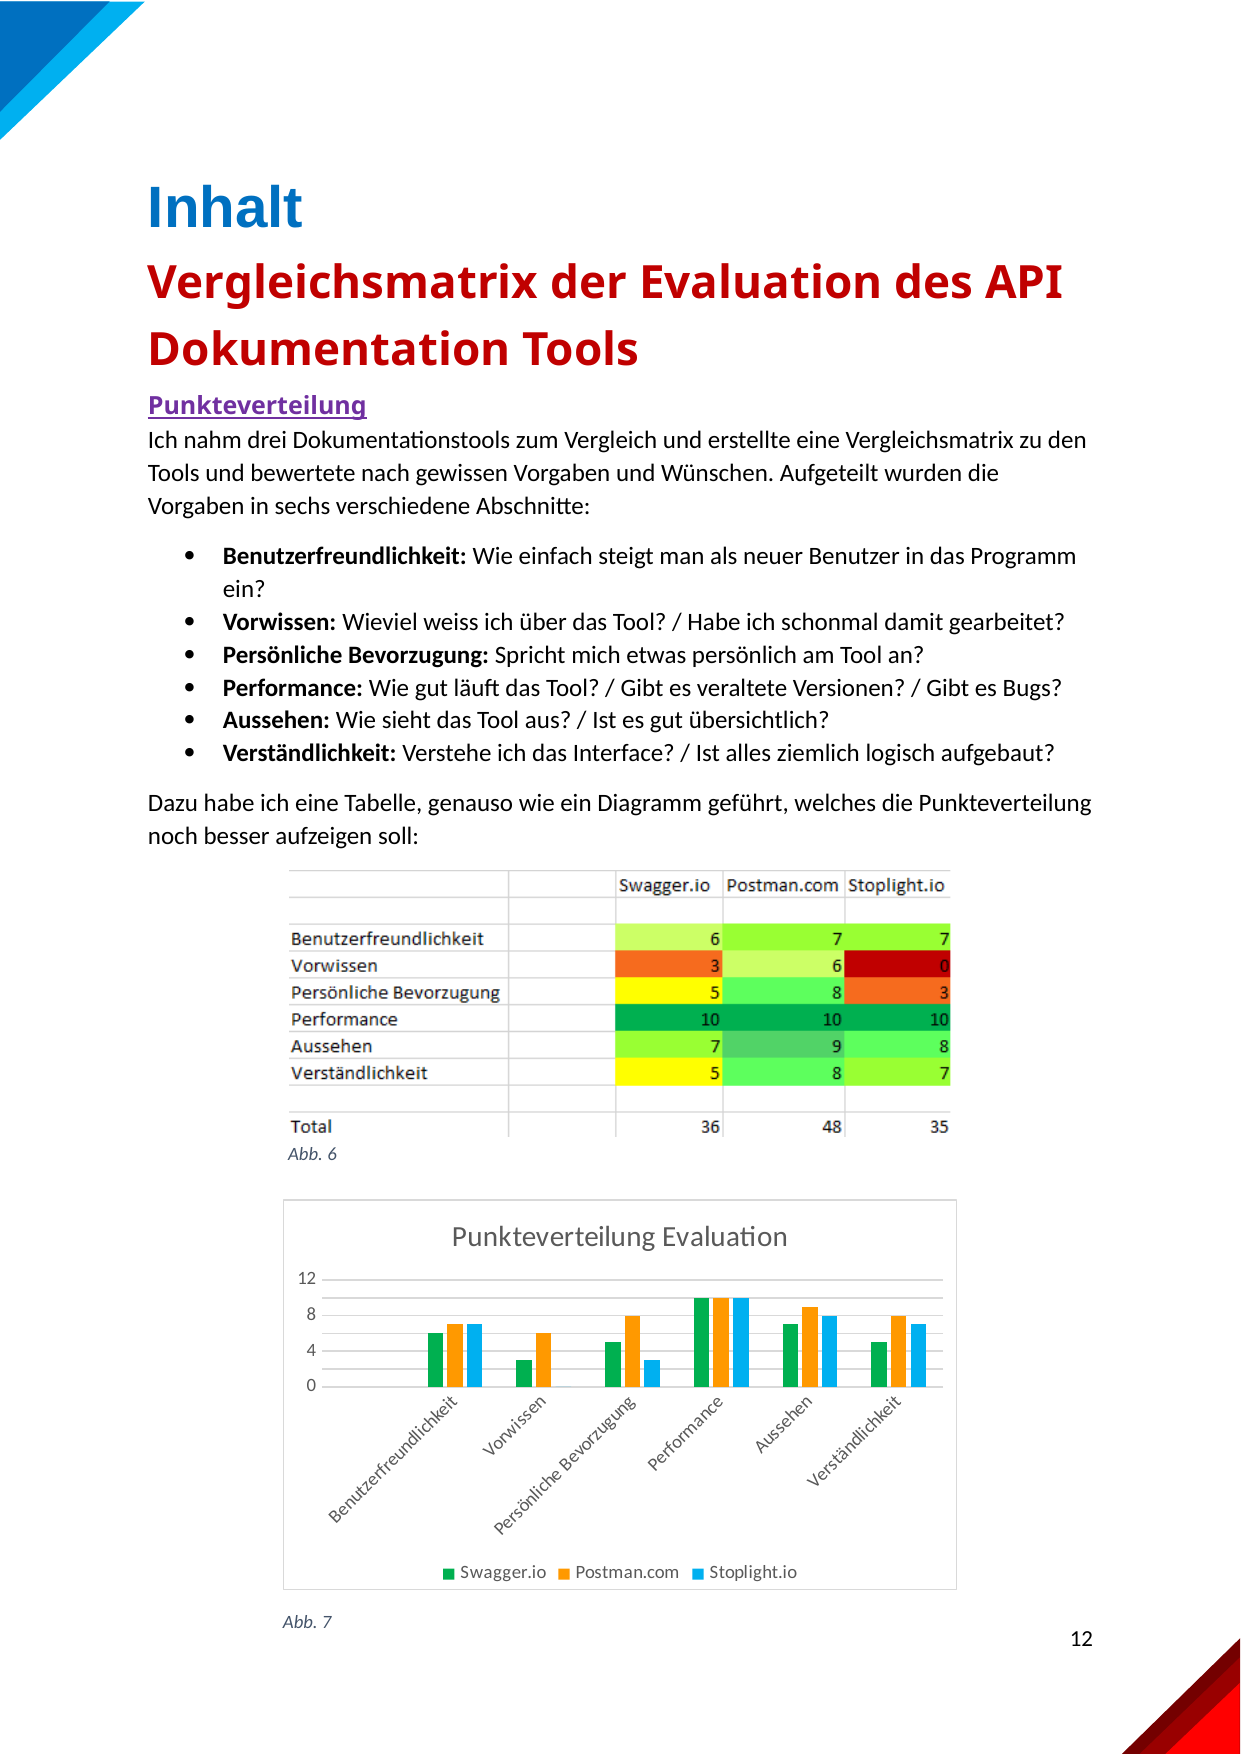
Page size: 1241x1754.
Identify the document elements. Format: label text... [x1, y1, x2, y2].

list Verständlichkeit: Verstehe ich das Interface? / Ist alles ziemlich logisch aufgebaut? [185, 738, 1093, 768]
list Benutzerfreundlichkeit: Wie einfach steigt man als neuer Benutzer in das Programm ein? [185, 540, 1093, 603]
list Aussehen: Wie sieht das Tool aus? / Ist es gut übersichtlich? [185, 705, 1093, 735]
subtitle Vergleichsmatrix der Evaluation des API Dokumentation Tools [148, 249, 1093, 379]
text Ich nahm drei Dokumentationstools zum Vergleich und erstellte eine Vergleichsmatrix zu den Tools und bewertete nach gewissen Vorgaben und Wünschen. Aufgeteilt wurden die Vorgaben in sechs verschiedene Abschnitte: [148, 425, 1093, 521]
text Dazu habe ich eine Tabelle, genauso wie ein Diagramm geführt, welches die Punkteverteilung noch besser aufzeigen soll: [148, 787, 1093, 851]
list Performance: Wie gut läuft das Tool? / Gibt es veraltete Versionen? / Gibt es Bugs? [185, 672, 1093, 702]
picture [287, 870, 950, 1136]
list Persönliche Bevorzugung: Spricht mich etwas persönlich am Tool an? [185, 639, 1093, 669]
subtitle Punkteverteilung [148, 388, 1093, 422]
list Vorwissen: Wieviel weiss ich über das Tool? / Habe ich schonmal damit gearbeitet? [185, 606, 1093, 636]
subtitle Inhalt [148, 173, 1093, 240]
